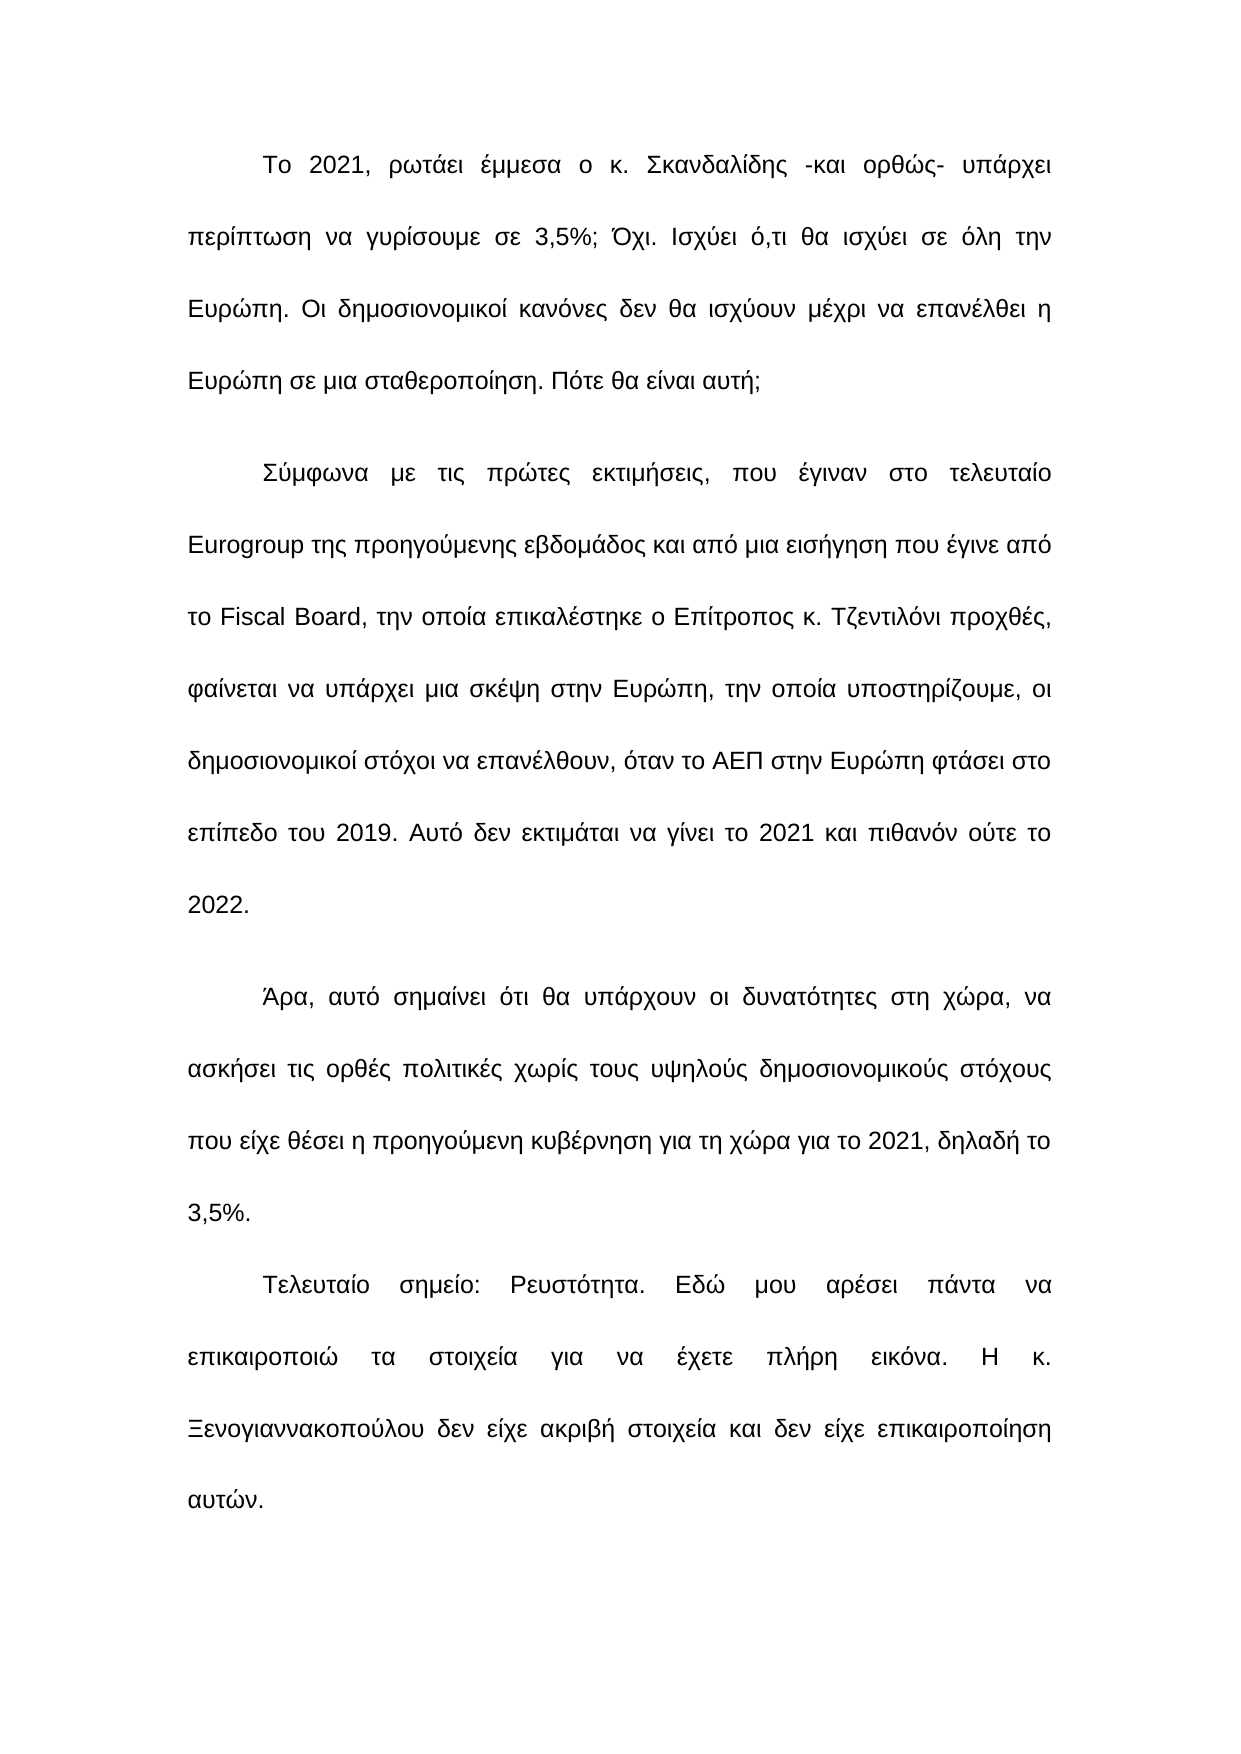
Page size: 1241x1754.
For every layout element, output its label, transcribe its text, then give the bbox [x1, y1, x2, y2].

text Τελευταίο σημείο: Ρευστότητα. Εδώ μου αρέσει πάντα να επικαιροποιώ τα στοιχεία για να έχετε πλήρη εικόνα. Η κ. Ξενογιαννακοπούλου δεν είχε ακριβή στοιχεία και δεν είχε επικαιροποίηση αυτών. [187, 1270, 1053, 1514]
text Το 2021, ρωτάει έμμεσα ο κ. Σκανδαλίδης -και ορθώς- υπάρχει περίπτωση να γυρίσουμε σε 3,5%; Όχι. Ισχύει ό,τι θα ισχύει σε όλη την Ευρώπη. Οι δημοσιονομικοί κανόνες δεν θα ισχύουν μέχρι να επανέλθει η Ευρώπη σε μια σταθεροποίηση. Πότε θα είναι αυτή; [187, 150, 1053, 394]
text Σύμφωνα με τις πρώτες εκτιμήσεις, που έγιναν στο τελευταίο Eurogroup της προηγούμενης εβδομάδος και από μια εισήγηση που έγινε από το Fiscal Board, την οποία επικαλέστηκε ο Επίτροπος κ. Τζεντιλόνι προχθές, φαίνεται να υπάρχει μια σκέψη στην Ευρώπη, την οποία υποστηρίζουμε, οι δημοσιονομικοί στόχοι να επανέλθουν, όταν το ΑΕΠ στην Ευρώπη φτάσει στο επίπεδο του 2019. Αυτό δεν εκτιμάται να γίνει το 2021 και πιθανόν ούτε το 2022. [187, 458, 1053, 918]
text Άρα, αυτό σημαίνει ότι θα υπάρχουν οι δυνατότητες στη χώρα, να ασκήσει τις ορθές πολιτικές χωρίς τους υψηλούς δημοσιονομικούς στόχους που είχε θέσει η προηγούμενη κυβέρνηση για τη χώρα για το 2021, δηλαδή το 3,5%. [187, 982, 1053, 1227]
